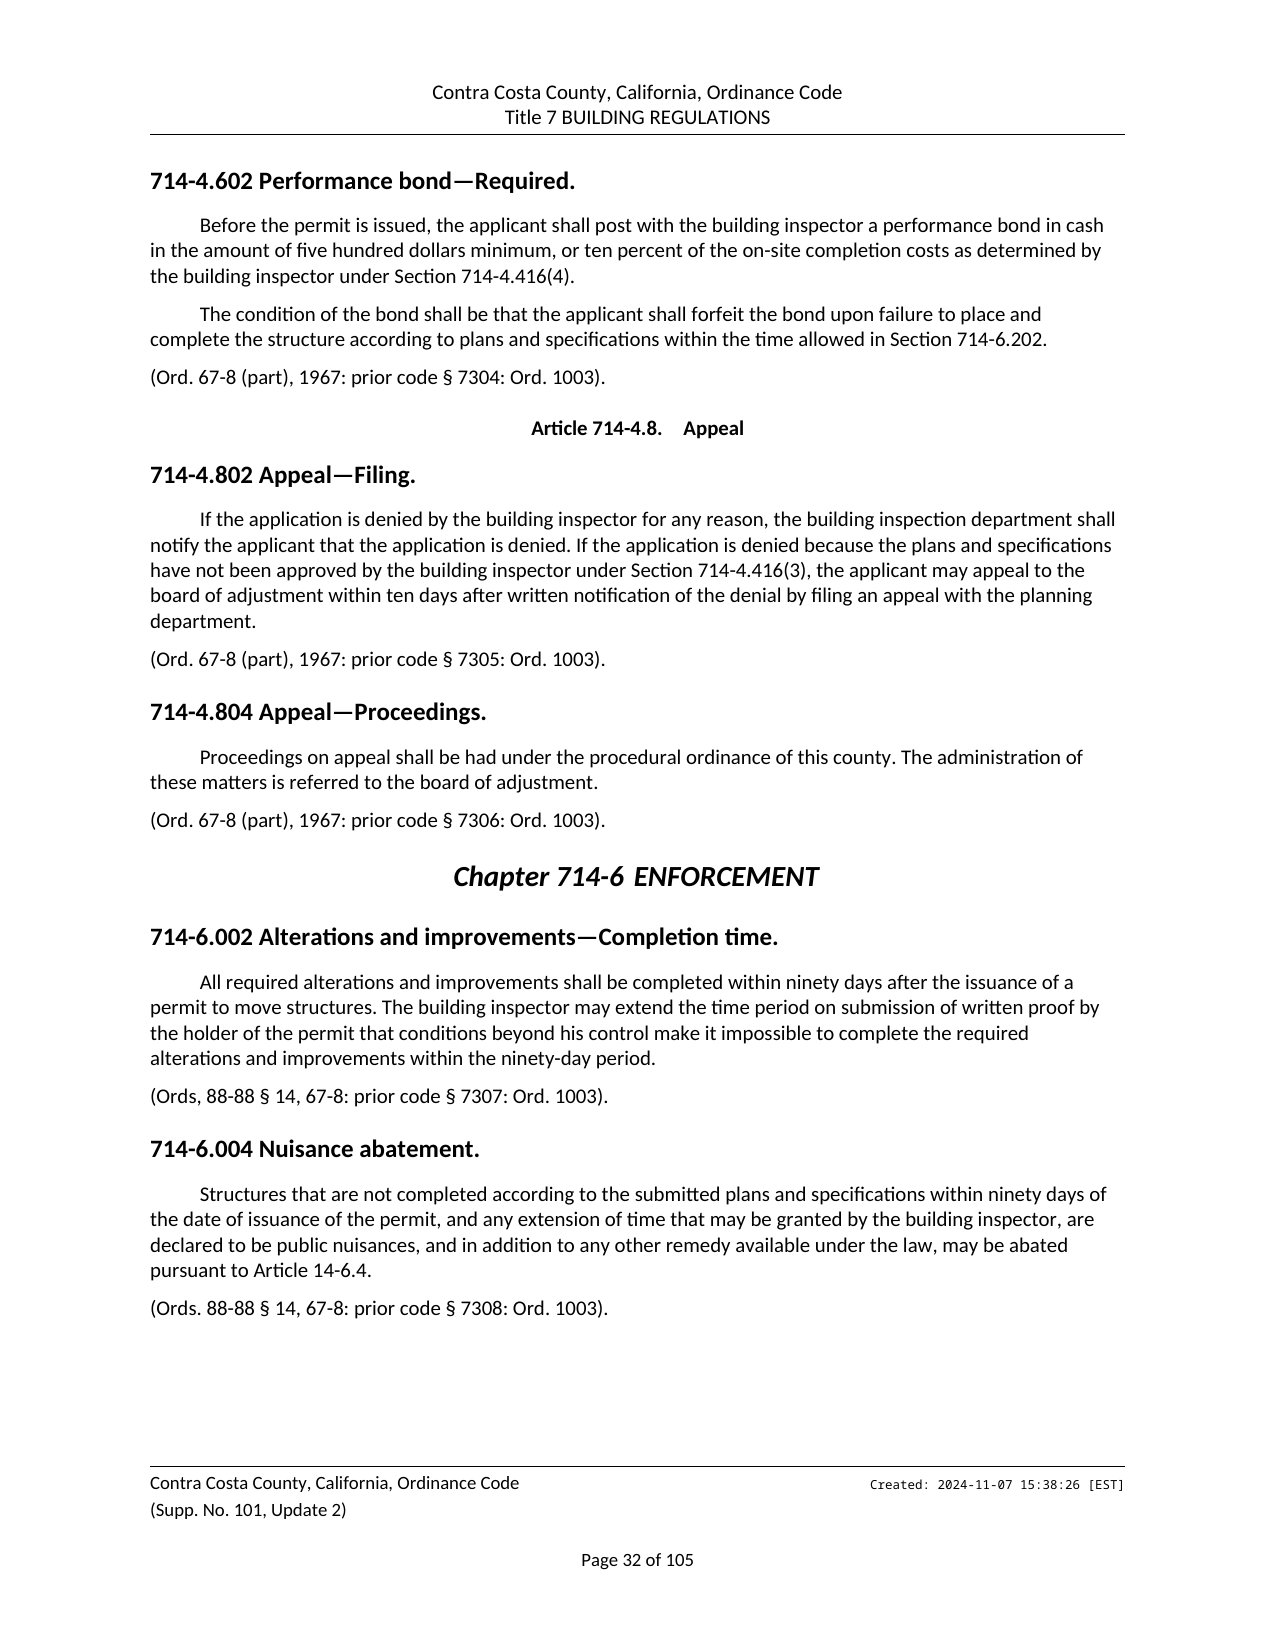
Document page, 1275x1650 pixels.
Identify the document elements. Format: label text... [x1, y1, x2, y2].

text (Ord. 67-8 (part), 1967: prior code § 7304: Ord. 1003). [150, 364, 1125, 390]
text (Ords. 88-88 § 14, 67-8: prior code § 7308: Ord. 1003). [150, 1295, 1125, 1321]
text 714-6.004 Nuisance abatement. [150, 1134, 1125, 1164]
text (Ord. 67-8 (part), 1967: prior code § 7305: Ord. 1003). [150, 646, 1125, 671]
text 714-4.602 Performance bond—Required. [150, 165, 1125, 195]
text If the application is denied by the building inspector for any reason, the building inspection department shall notify the applicant that the application is denied. If the application is denied because the plans and specifications have not been approved by the building inspector under Section 714-4.416(3), the applicant may appeal to the board of adjustment within ten days after written notification of the denial by filing an appeal with the planning department. [150, 506, 1125, 633]
text 714-4.804 Appeal—Proceedings. [150, 696, 1125, 727]
text Structures that are not completed according to the submitted plans and specifications within ninety days of the date of issuance of the permit, and any extension of time that may be granted by the building inspector, are declared to be public nuisances, and in addition to any other remedy available under the law, may be abated pursuant to Article 14-6.4. [150, 1181, 1125, 1283]
text Proceedings on appeal shall be had under the procedural ordinance of this county. The administration of these matters is referred to the board of adjustment. [150, 744, 1125, 795]
subtitle Chapter 714-6 ENFORCEMENT [150, 858, 1125, 893]
text Before the permit is issued, the applicant shall post with the building inspector a performance bond in cash in the amount of five hundred dollars minimum, or ten percent of the on-site completion costs as determined by the building inspector under Section 714-4.416(4). [150, 212, 1125, 288]
text Article 714-4.8. Appeal [150, 415, 1125, 440]
text (Ords, 88-88 § 14, 67-8: prior code § 7307: Ord. 1003). [150, 1083, 1125, 1109]
text (Ord. 67-8 (part), 1967: prior code § 7306: Ord. 1003). [150, 807, 1125, 833]
text The condition of the bond shall be that the applicant shall forfeit the bond upon failure to place and complete the structure according to plans and specifications within the time allowed in Section 714-6.202. [150, 301, 1125, 352]
text 714-6.002 Alterations and improvements—Completion time. [150, 922, 1125, 952]
text 714-4.802 Appeal—Filing. [150, 459, 1125, 489]
text All required alterations and improvements shall be completed within ninety days after the issuance of a permit to move structures. The building inspector may extend the time period on submission of written proof by the holder of the permit that conditions beyond his control make it impossible to complete the required alterations and improvements within the ninety-day period. [150, 969, 1125, 1071]
